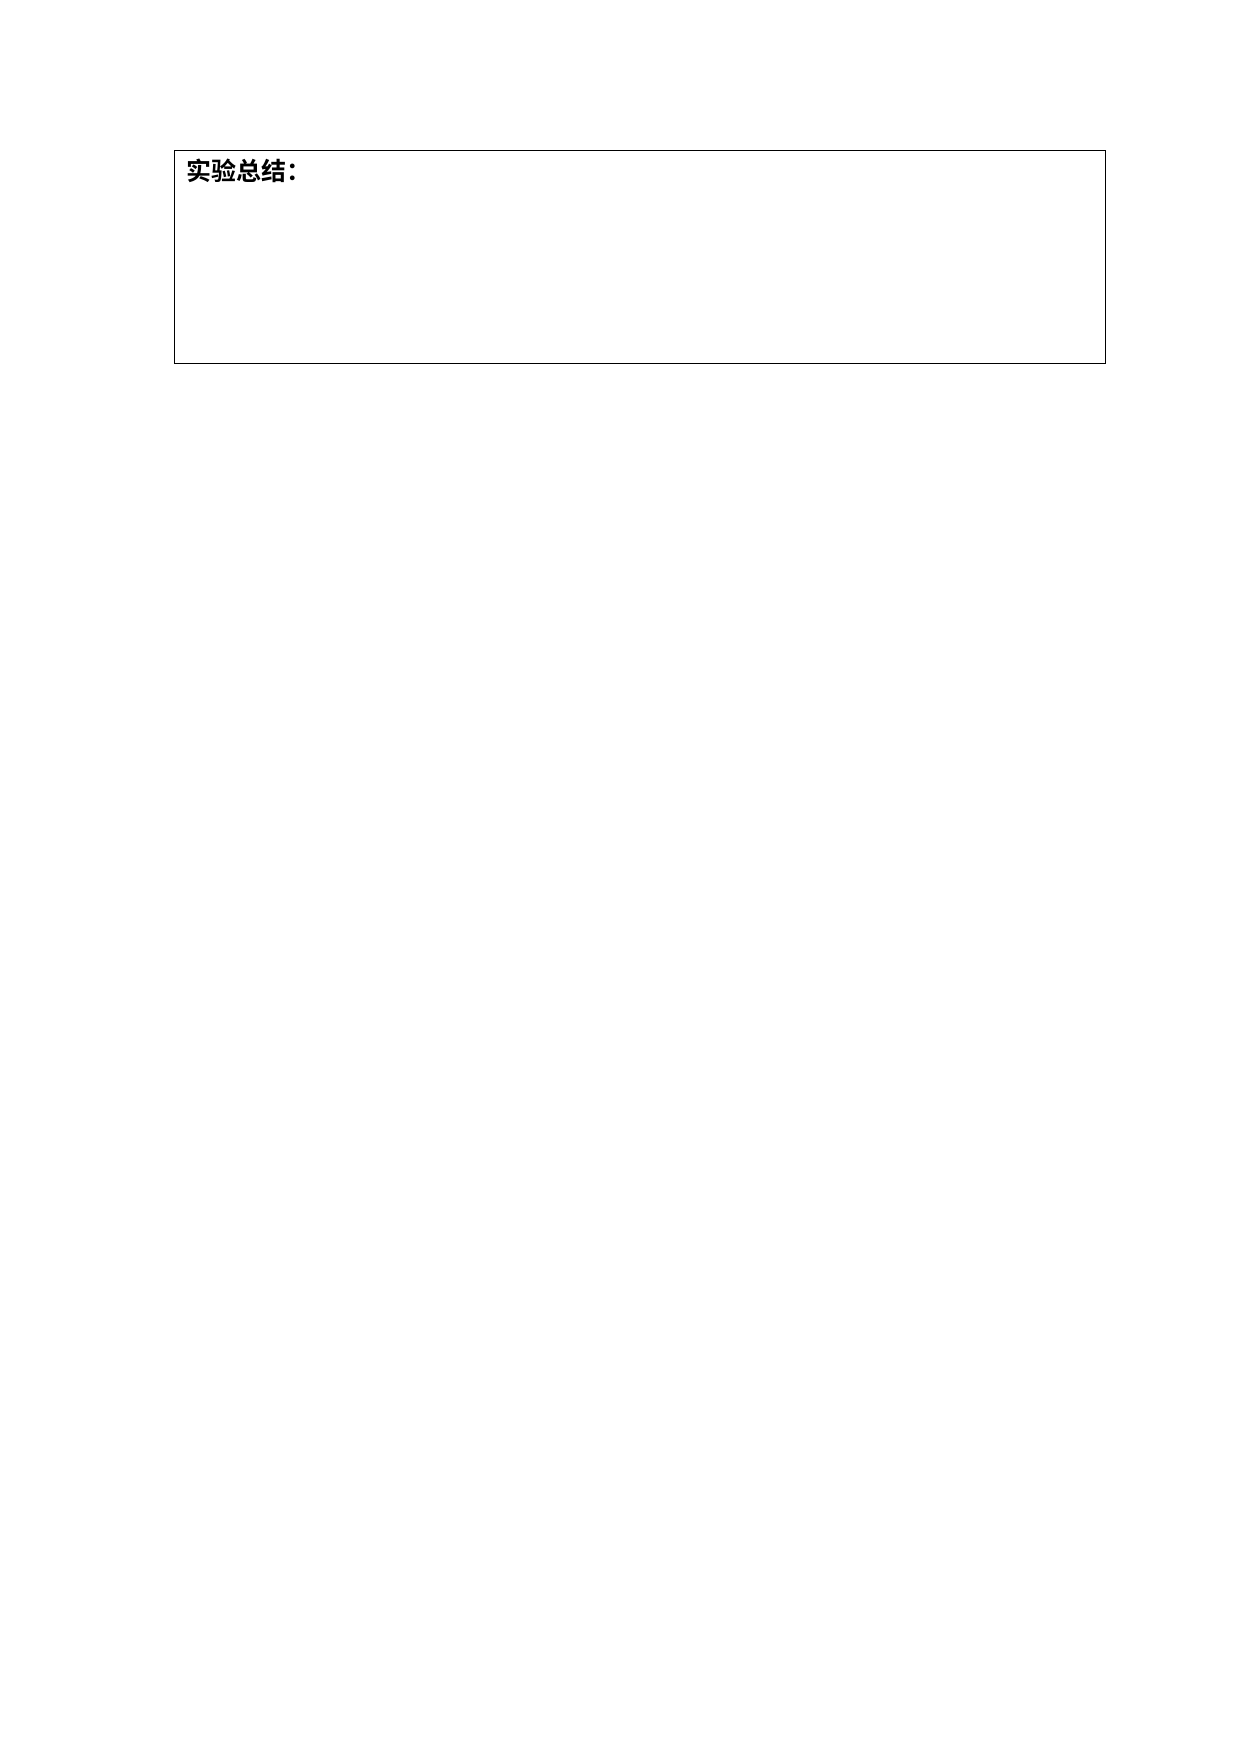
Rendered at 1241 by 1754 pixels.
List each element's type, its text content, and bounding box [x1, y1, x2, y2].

table_cell 实验总结： [175, 151, 1105, 362]
